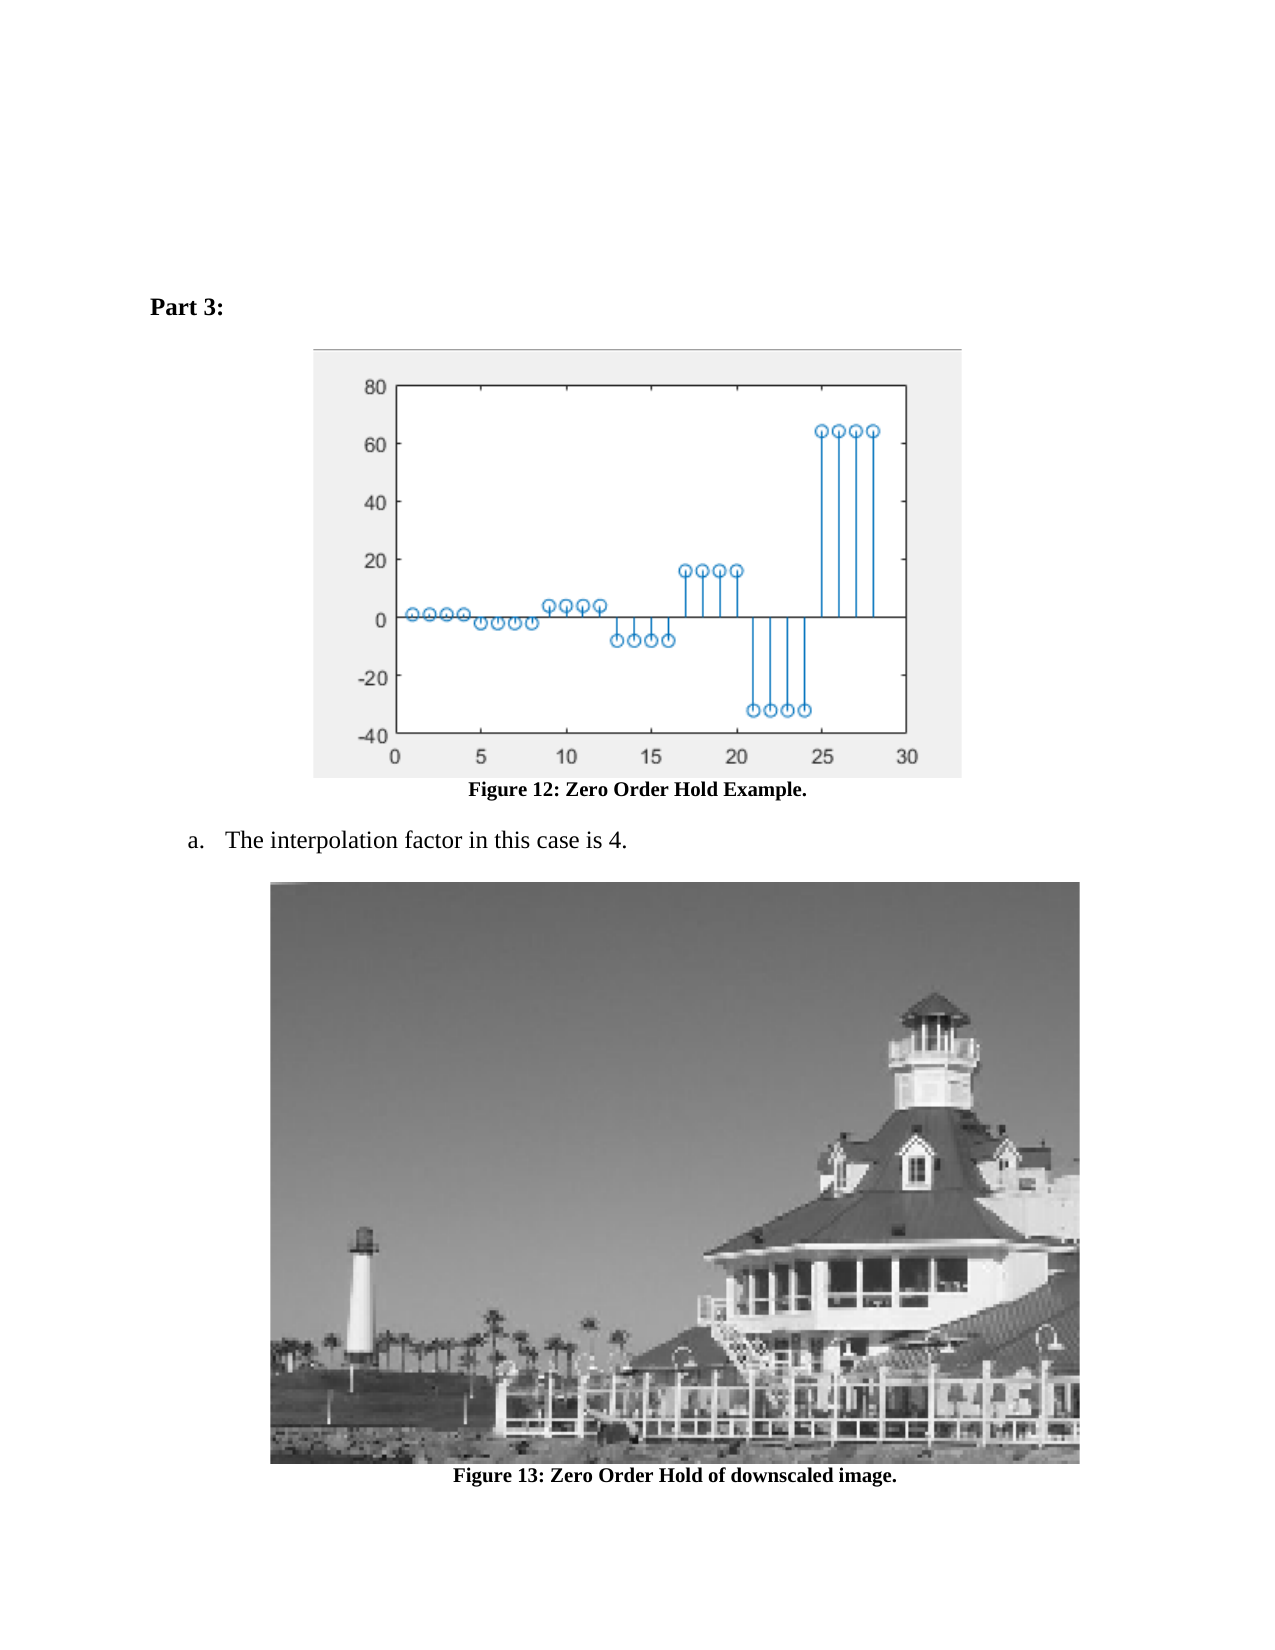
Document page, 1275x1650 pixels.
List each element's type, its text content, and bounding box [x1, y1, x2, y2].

text Figure 12: Zero Order Hold Example. [150, 777, 1125, 801]
picture [313, 349, 962, 778]
picture [270, 882, 1080, 1464]
list The interpolation factor in this case is 4. [187, 825, 1125, 854]
text Part 3: [150, 292, 1125, 320]
list Figure 13: Zero Order Hold of downscaled image. [225, 1463, 1125, 1487]
